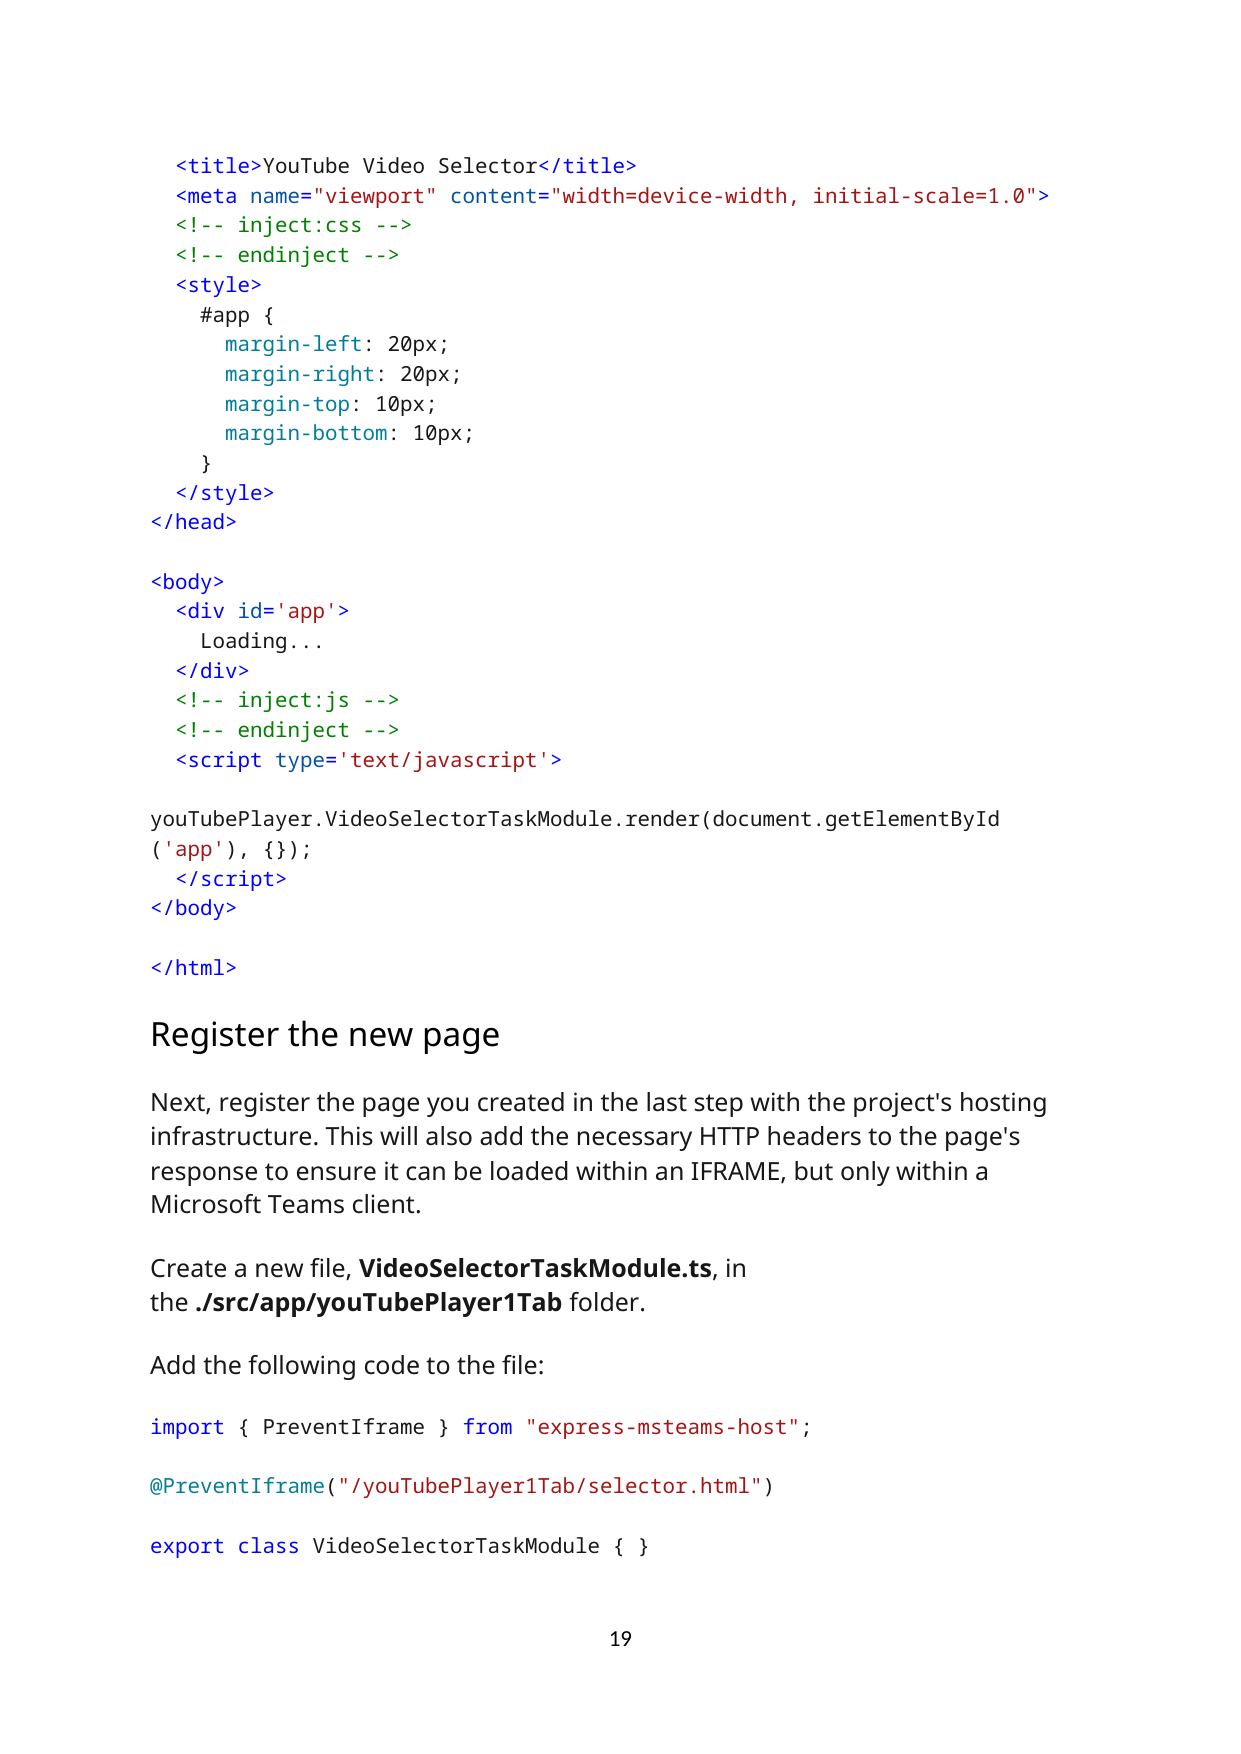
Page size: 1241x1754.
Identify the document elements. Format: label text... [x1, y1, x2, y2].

text margin-right: 20px; [150, 358, 1090, 387]
text youTubePlayer.VideoSelectorTaskModule.render(document.getElementById('app'), {}); [150, 773, 1090, 862]
text <!-- inject:css --> [150, 209, 1090, 239]
text </head> [150, 506, 1090, 536]
text </html> [150, 952, 1090, 981]
text #app { [150, 298, 1090, 328]
text <!-- endinject --> [150, 239, 1090, 269]
text @PreventIframe("/youTubePlayer1Tab/selector.html") [150, 1470, 1090, 1500]
text import { PreventIframe } from "express-msteams-host"; [150, 1411, 1090, 1441]
text <div id='app'> [150, 595, 1090, 625]
text } [150, 447, 1090, 477]
text margin-top: 10px; [150, 387, 1090, 417]
subtitle Register the new page [150, 1010, 1090, 1056]
text <body> [150, 566, 1090, 595]
text <!-- inject:js --> [150, 684, 1090, 714]
text </body> [150, 892, 1090, 922]
text export class VideoSelectorTaskModule { } [150, 1530, 1090, 1559]
text </div> [150, 655, 1090, 684]
text <script type='text/javascript'> [150, 744, 1090, 773]
text <meta name="viewport" content="width=device-width, initial-scale=1.0"> [150, 180, 1090, 209]
text Next, register the page you created in the last step with the project's hosting infrastructure. This will also add the necessary HTTP headers to the page's response to ensure it can be loaded within an IFRAME, but only within a Microsoft Teams client. [150, 1085, 1090, 1221]
text Add the following code to the file: [150, 1348, 1090, 1382]
text Create a new file, VideoSelectorTaskModule.ts, in the ./src/app/youTubePlayer1Tab folder. [150, 1250, 1090, 1318]
text <style> [150, 269, 1090, 298]
text margin-bottom: 10px; [150, 417, 1090, 447]
text </style> [150, 477, 1090, 506]
text Loading... [150, 625, 1090, 655]
text <title>YouTube Video Selector</title> [150, 150, 1090, 180]
text <!-- endinject --> [150, 714, 1090, 744]
text margin-left: 20px; [150, 328, 1090, 358]
text </script> [150, 862, 1090, 892]
